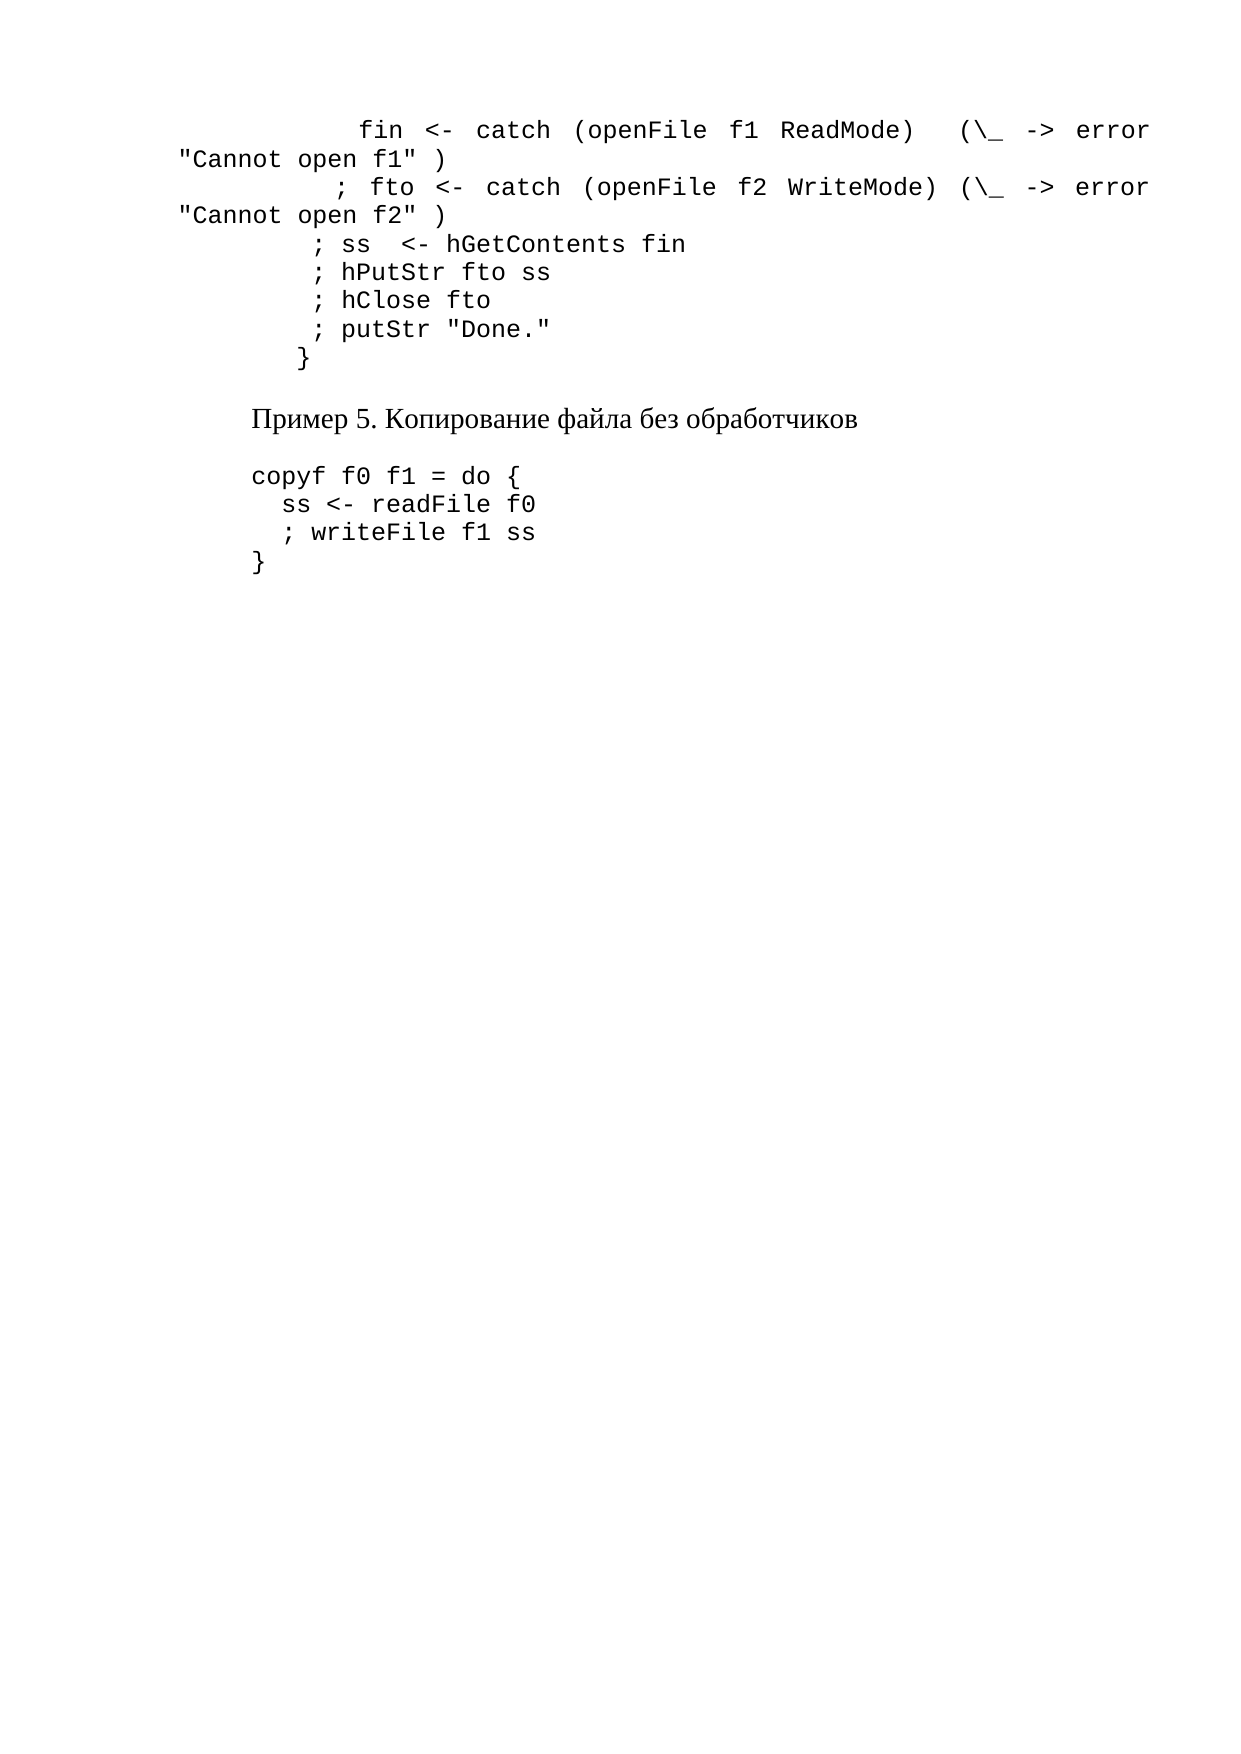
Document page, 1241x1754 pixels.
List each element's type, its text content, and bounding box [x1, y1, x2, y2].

text Пример 5. Копирование файла без обработчиков [177, 401, 1152, 435]
text ; putStr "Done." [177, 316, 1152, 345]
text ss <- readFile f0 [177, 492, 1152, 520]
text fin <- catch (openFile f1 ReadMode) (\_ -> error "Cannot open f1" ) [177, 118, 1152, 175]
text ; hPutStr fto ss [177, 260, 1152, 288]
text ; ss <- hGetContents fin [177, 231, 1152, 260]
text } [177, 548, 1152, 577]
text ; writeFile f1 ss [177, 520, 1152, 548]
text ; hClose fto [177, 288, 1152, 316]
text } [177, 345, 1152, 373]
text copyf f0 f1 = do { [177, 463, 1152, 492]
text ; fto <- catch (openFile f2 WriteMode) (\_ -> error "Cannot open f2" ) [177, 175, 1152, 231]
